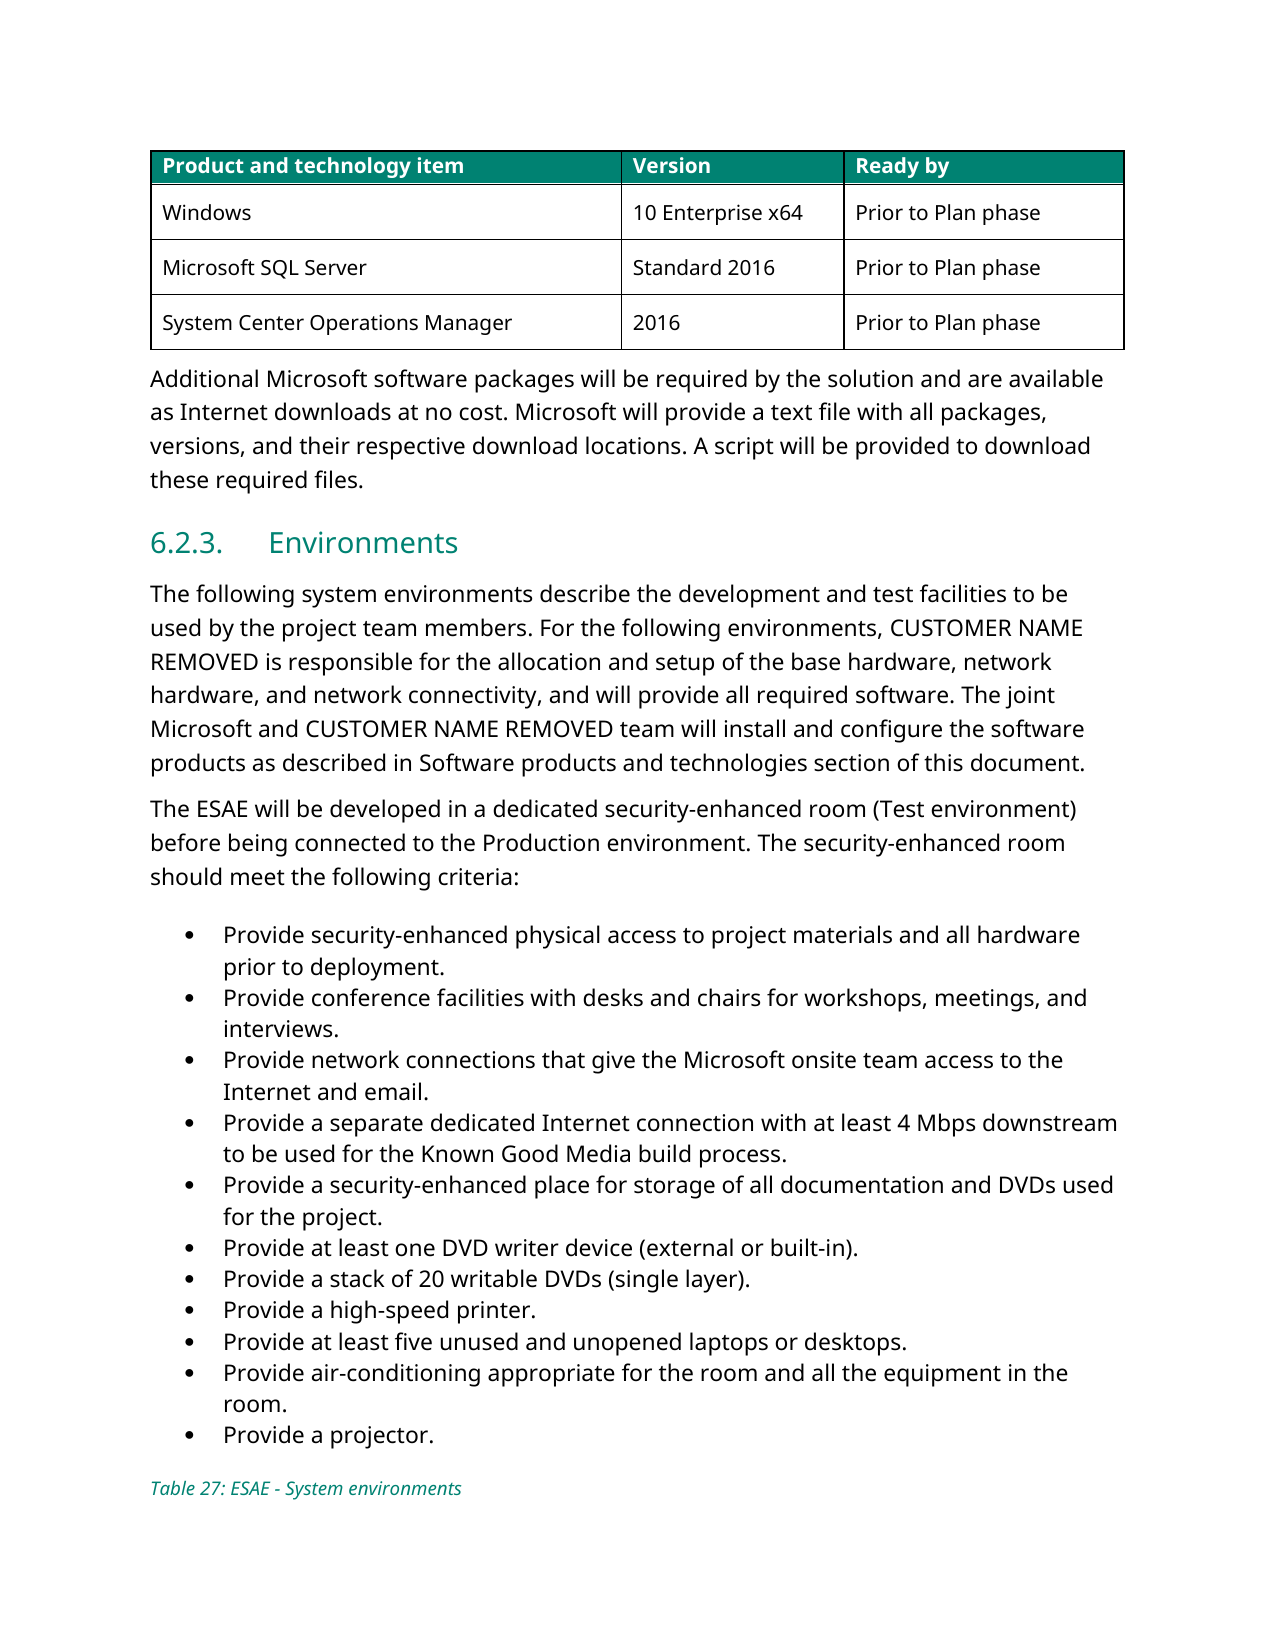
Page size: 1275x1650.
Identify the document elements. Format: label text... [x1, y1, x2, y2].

table_cell Microsoft SQL Server [152, 240, 621, 293]
text Additional Microsoft software packages will be required by the solution and are available as Internet downloads at no cost. Microsoft will provide a text file with all packages, versions, and their respective download locations. A script will be provided to download these required files. [150, 363, 1125, 495]
text The ESAE will be developed in a dedicated security-enhanced room (Test environment) before being connected to the Production environment. The security-enhanced room should meet the following criteria: [150, 793, 1125, 892]
table_cell 2016 [622, 295, 843, 348]
text Provide a stack of 20 writable DVDs (single layer). [185, 1263, 1125, 1294]
text Provide security-enhanced physical access to project materials and all hardware prior to deployment. [185, 919, 1125, 982]
text Provide a projector. [185, 1419, 1125, 1450]
text Provide a separate dedicated Internet connection with at least 4 Mbps downstream to be used for the Known Good Media build process. [185, 1107, 1125, 1169]
text Provide conference facilities with desks and chairs for workshops, meetings, and interviews. [185, 982, 1125, 1044]
text The following system environments describe the development and test facilities to be used by the project team members. For the following environments, CUSTOMER NAME REMOVED is responsible for the allocation and setup of the base hardware, network hardware, and network connectivity, and will provide all required software. The joint Microsoft and CUSTOMER NAME REMOVED team will install and configure the software products as described in Software products and technologies section of this document. [150, 578, 1125, 778]
table_header Ready by [845, 152, 1123, 183]
table_header Version [622, 152, 843, 183]
text Provide a high-speed printer. [185, 1294, 1125, 1325]
subtitle Environments [150, 523, 1125, 562]
table_header Product and technology item [152, 152, 621, 183]
table_cell System Center Operations Manager [152, 295, 621, 348]
table_cell Prior to Plan phase [845, 185, 1123, 238]
table_cell 10 Enterprise x64 [622, 185, 843, 238]
table_cell Prior to Plan phase [845, 295, 1123, 348]
text Table 27: ESAE - System environments [150, 1475, 1125, 1501]
table_cell Standard 2016 [622, 240, 843, 293]
text Provide at least five unused and unopened laptops or desktops. [185, 1325, 1125, 1357]
text Provide a security-enhanced place for storage of all documentation and DVDs used for the project. [185, 1169, 1125, 1232]
text Provide network connections that give the Microsoft onsite team access to the Internet and email. [185, 1044, 1125, 1107]
table_cell Prior to Plan phase [845, 240, 1123, 293]
table_cell Windows [152, 185, 621, 238]
text Provide at least one DVD writer device (external or built-in). [185, 1232, 1125, 1263]
text Provide air-conditioning appropriate for the room and all the equipment in the room. [185, 1357, 1125, 1419]
